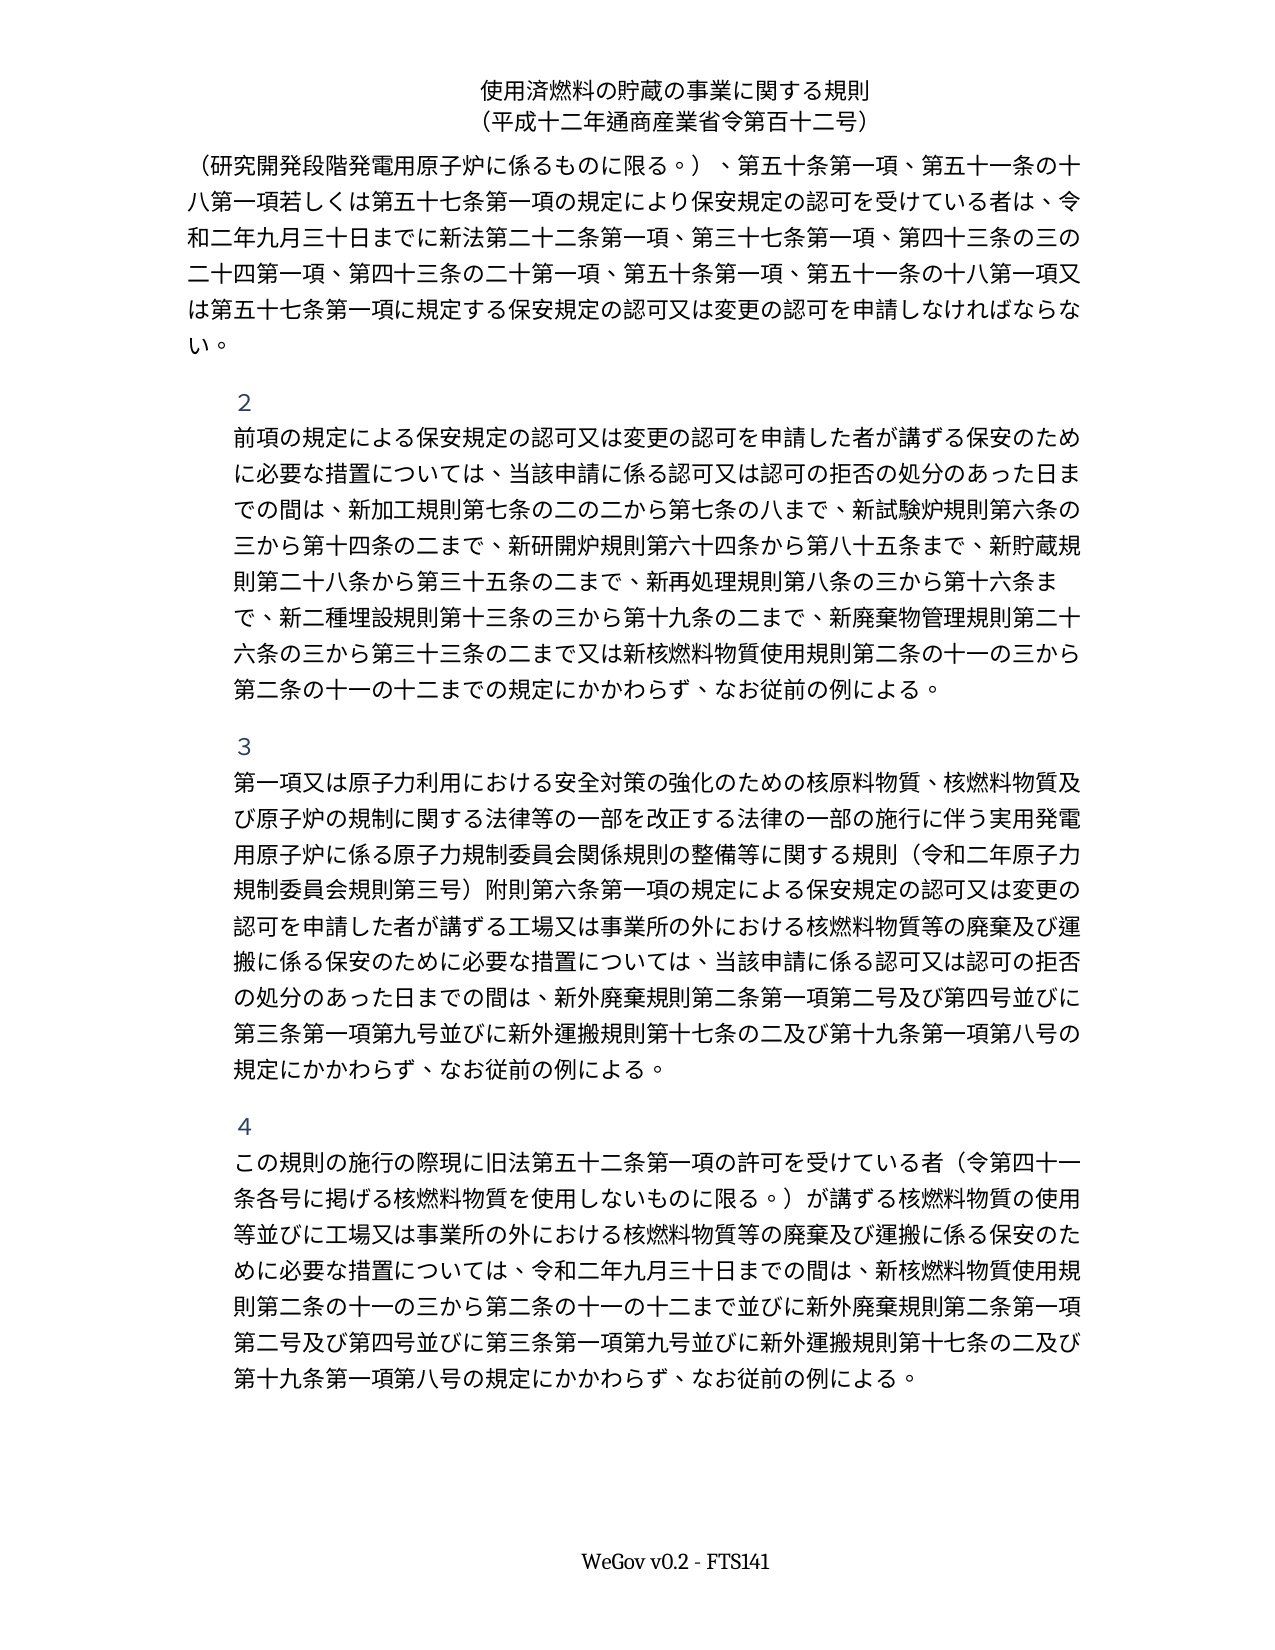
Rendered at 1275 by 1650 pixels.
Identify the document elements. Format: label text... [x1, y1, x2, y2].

text この規則の施行の際現に旧法第五十二条第一項の許可を受けている者（令第四十一条各号に掲げる核燃料物質を使用しないものに限る。）が講ずる核燃料物質の使用等並びに工場又は事業所の外における核燃料物質等の廃棄及び運搬に係る保安のために必要な措置については、令和二年九月三十日までの間は、新核燃料物質使用規則第二条の十一の三から第二条の十一の十二まで並びに新外廃棄規則第二条第一項第二号及び第四号並びに第三条第一項第九号並びに新外運搬規則第十七条の二及び第十九条第一項第八号の規定にかかわらず、なお従前の例による。 [233, 1147, 1087, 1394]
text 前項の規定による保安規定の認可又は変更の認可を申請した者が講ずる保安のために必要な措置については、当該申請に係る認可又は認可の拒否の処分のあった日までの間は、新加工規則第七条の二の二から第七条の八まで、新試験炉規則第六条の三から第十四条の二まで、新研開炉規則第六十四条から第八十五条まで、新貯蔵規則第二十八条から第三十五条の二まで、新再処理規則第八条の三から第十六条まで、新二種埋設規則第十三条の三から第十九条の二まで、新廃棄物管理規則第二十六条の三から第三十三条の二まで又は新核燃料物質使用規則第二条の十一の三から第二条の十一の十二までの規定にかかわらず、なお従前の例による。 [233, 422, 1087, 705]
subtitle ４ [233, 1111, 1087, 1142]
subtitle ３ [233, 731, 1087, 762]
subtitle ２ [233, 386, 1087, 418]
text 第一項又は原子力利用における安全対策の強化のための核原料物質、核燃料物質及び原子炉の規制に関する法律等の一部を改正する法律の一部の施行に伴う実用発電用原子炉に係る原子力規制委員会関係規則の整備等に関する規則（令和二年原子力規制委員会規則第三号）附則第六条第一項の規定による保安規定の認可又は変更の認可を申請した者が講ずる工場又は事業所の外における核燃料物質等の廃棄及び運搬に係る保安のために必要な措置については、当該申請に係る認可又は認可の拒否の処分のあった日までの間は、新外廃棄規則第二条第一項第二号及び第四号並びに第三条第一項第九号並びに新外運搬規則第十七条の二及び第十九条第一項第八号の規定にかかわらず、なお従前の例による。 [233, 767, 1087, 1085]
